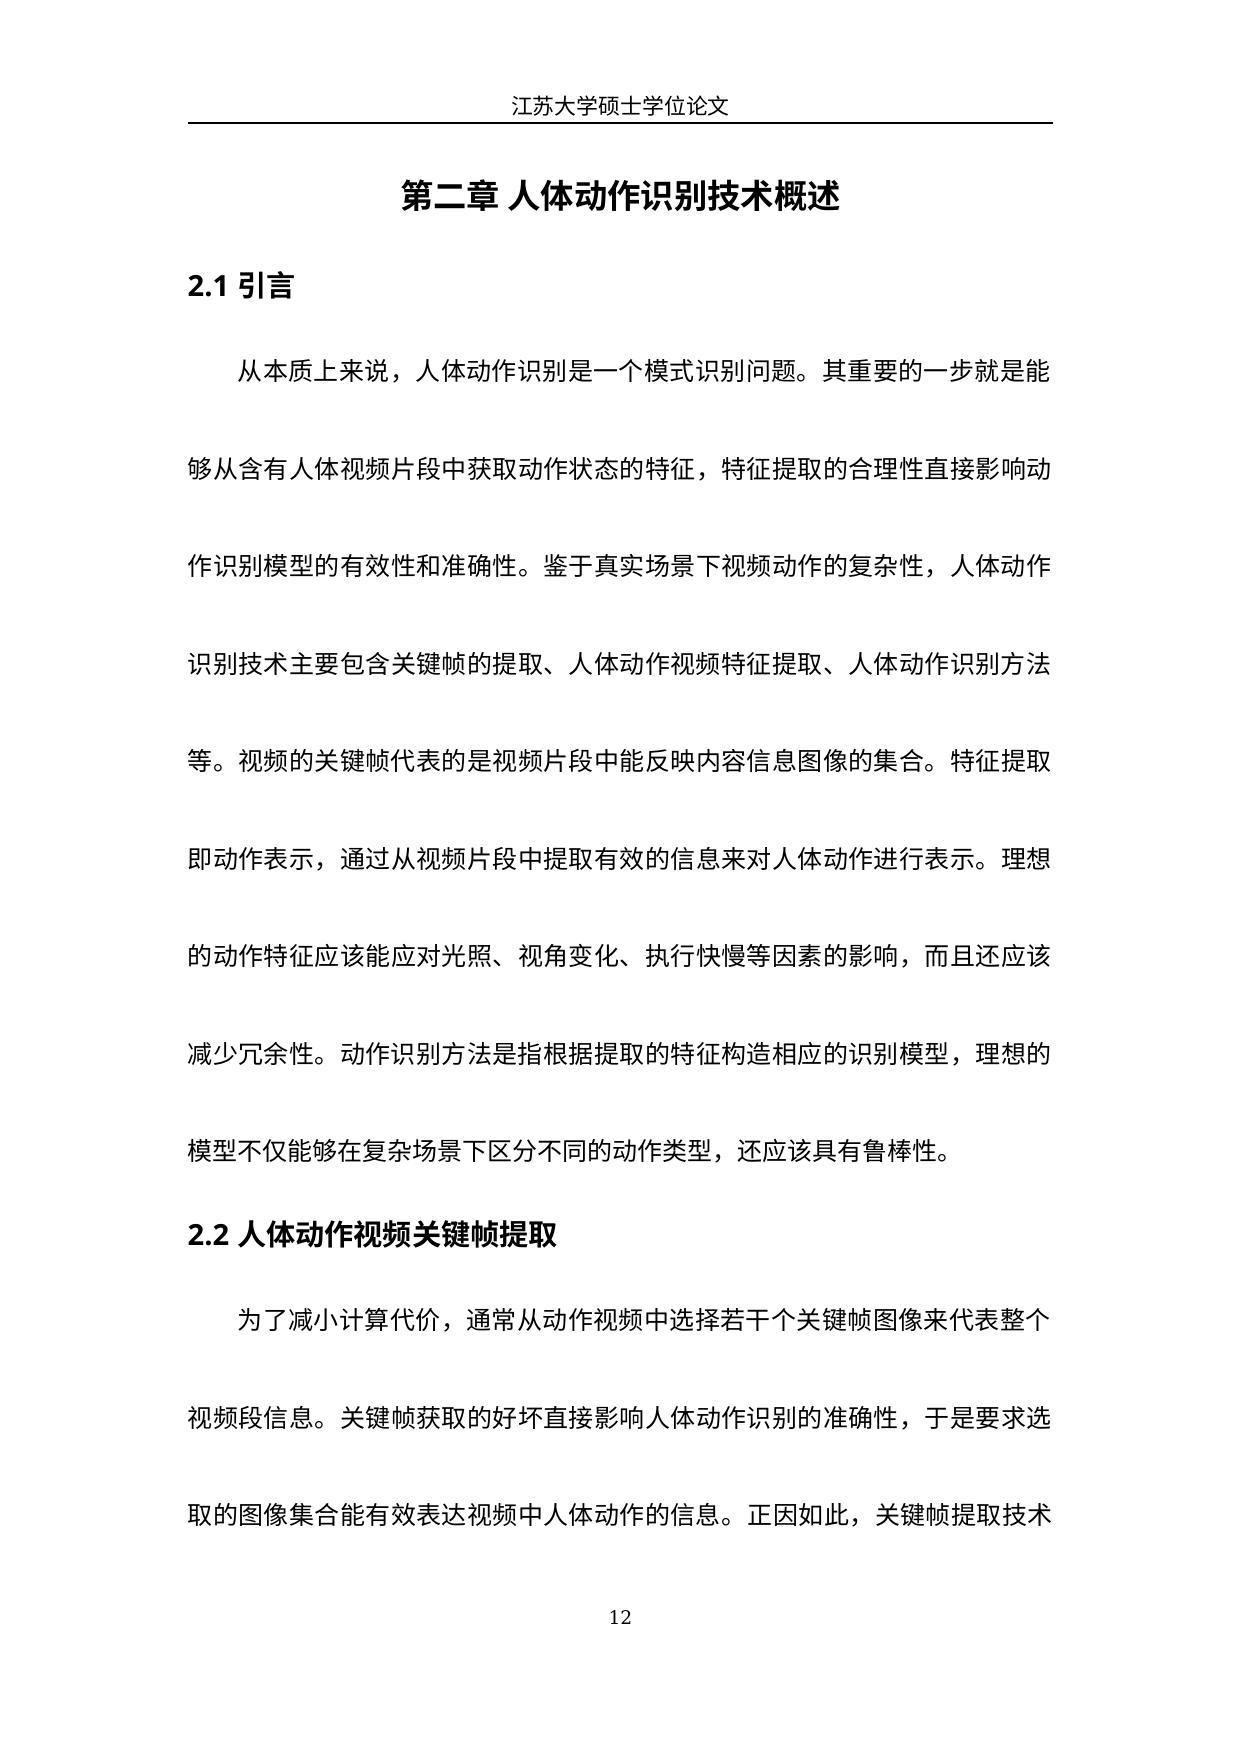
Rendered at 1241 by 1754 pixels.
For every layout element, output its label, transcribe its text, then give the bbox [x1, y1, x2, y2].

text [187, 1286, 1053, 1546]
text 2.2 人体动作视频关键帧提取 [187, 1200, 1053, 1265]
text 2.1 引言 [187, 251, 1053, 316]
text 第二章 人体动作识别技术概述 [187, 162, 1053, 227]
text 从本质上来说，人体动作识别是一个模式识别问题。其重要的一步就是能够从含有人体视频片段中获取动作状态的特征，特征提取的合理性直接影响动作识别模型的有效性和准确性。鉴于真实场景下视频动作的复杂性，人体动作识别技术主要包含关键帧的提取、人体动作视频特征提取、人体动作识别方法等。视频的关键帧代表的是视频片段中能反映内容信息图像的集合。特征提取即动作表示，通过从视频片段中提取有效的信息来对人体动作进行表示。理想的动作特征应该能应对光照、视角变化、执行快慢等因素的影响，而且还应该减少冗余性。动作识别方法是指根据提取的特征构造相应的识别模型，理想的模型不仅能够在复杂场景下区分不同的动作类型，还应该具有鲁棒性。 [187, 337, 1053, 1182]
